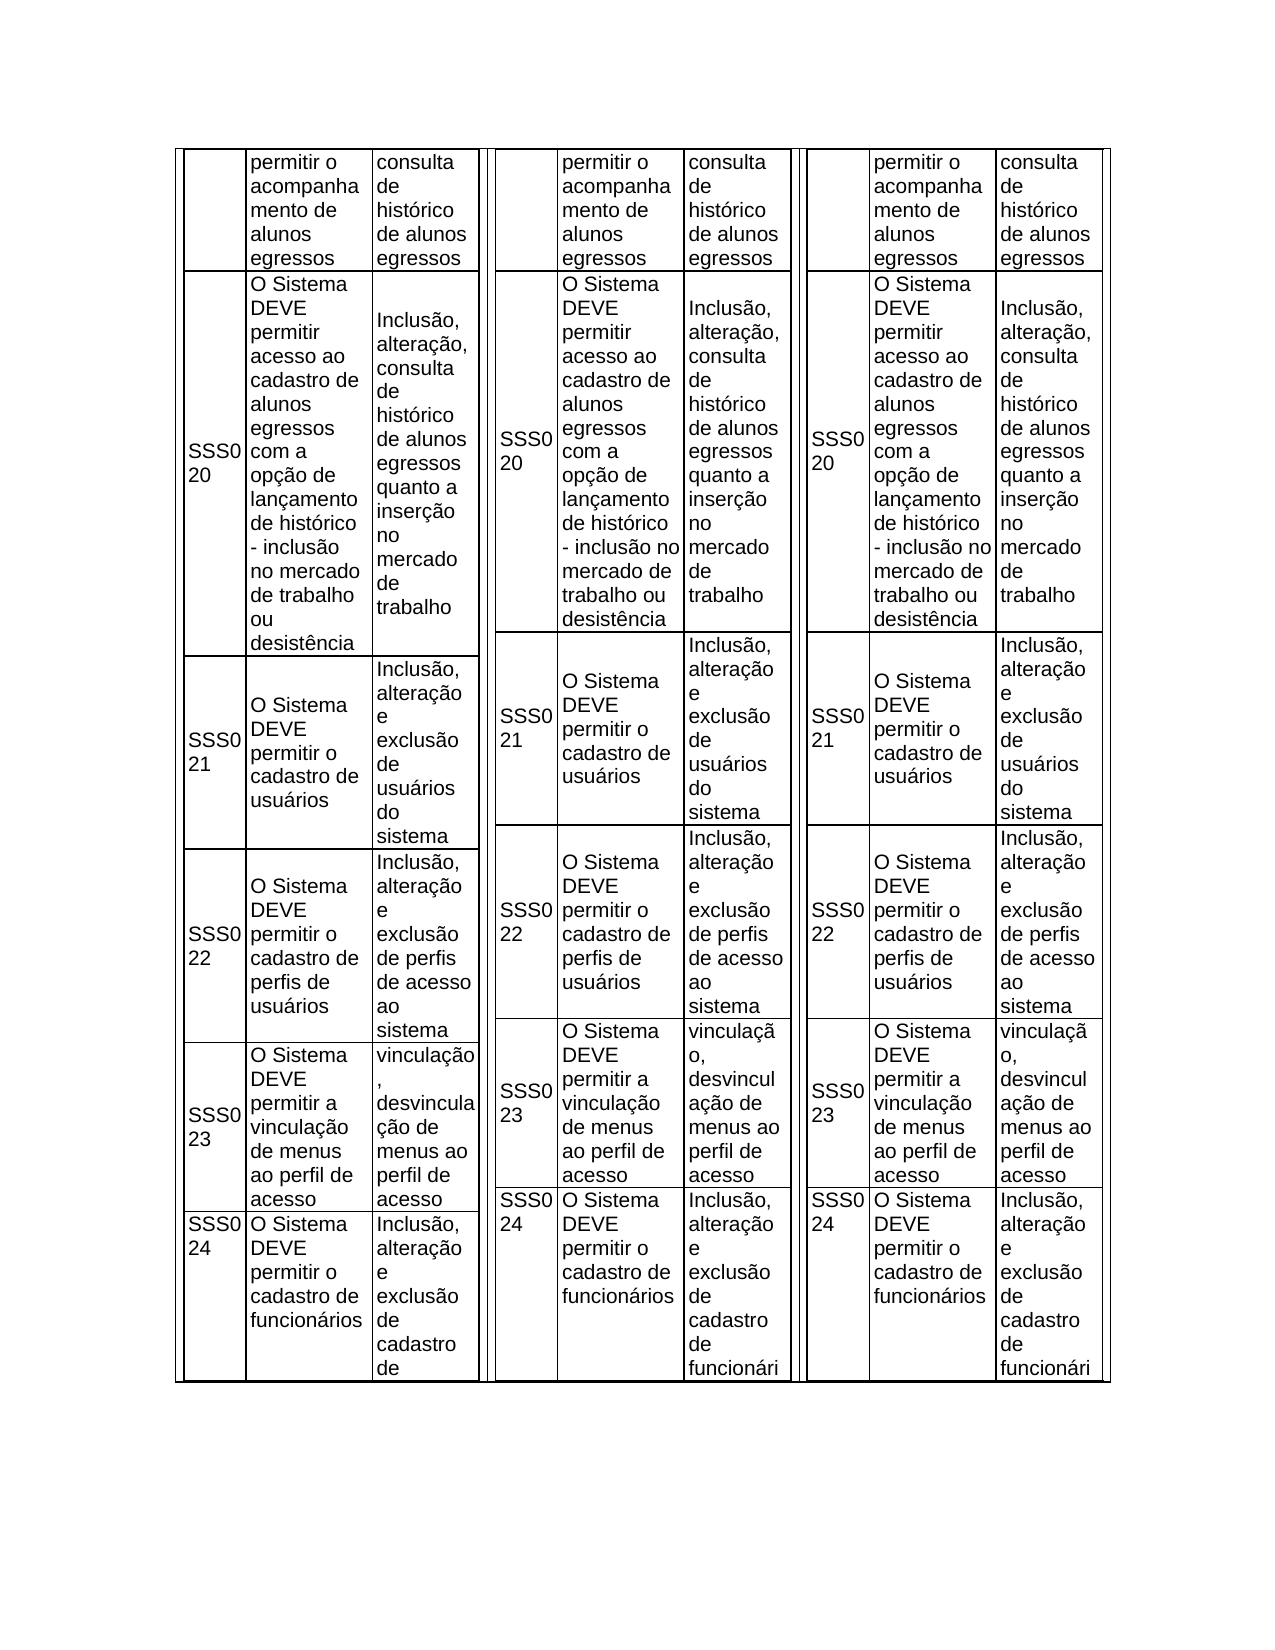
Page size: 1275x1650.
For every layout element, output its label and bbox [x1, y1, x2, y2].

table_cell [247, 1212, 372, 1380]
table_cell [185, 657, 245, 848]
table_cell [185, 1043, 245, 1211]
table_cell [685, 1019, 790, 1187]
table_cell [247, 150, 372, 270]
table_cell [185, 150, 245, 270]
table_cell [685, 272, 790, 631]
table_cell [373, 1212, 478, 1380]
table_cell [685, 633, 790, 824]
table_cell [870, 1019, 995, 1187]
table_cell [496, 1188, 557, 1380]
table_cell [685, 1188, 790, 1380]
table_cell [558, 826, 683, 1018]
table_cell [685, 826, 790, 1018]
table_cell [496, 826, 557, 1018]
table_cell [558, 150, 683, 270]
table_cell [247, 272, 372, 655]
table_cell [1103, 149, 1110, 1381]
table_cell [808, 272, 869, 631]
table_cell [870, 1188, 995, 1380]
table_cell [997, 1188, 1102, 1380]
table_cell [373, 272, 478, 655]
table_cell [373, 1043, 478, 1211]
table_cell [373, 850, 478, 1042]
table_cell [808, 1188, 869, 1380]
table_cell [496, 633, 557, 824]
table_cell [997, 826, 1102, 1018]
table_cell [558, 1019, 683, 1187]
table_cell [685, 150, 790, 270]
table_cell [997, 272, 1102, 631]
table_cell [558, 1188, 683, 1380]
table_cell [558, 633, 683, 824]
table_cell [185, 272, 245, 655]
table_cell [247, 657, 372, 848]
table_cell [488, 149, 495, 1381]
table_cell [997, 633, 1102, 824]
table_cell [870, 633, 995, 824]
table_cell [808, 1019, 869, 1187]
table_cell [373, 657, 478, 848]
table_cell [997, 150, 1102, 270]
table_cell [185, 850, 245, 1042]
table_cell [870, 826, 995, 1018]
table_cell [808, 826, 869, 1018]
table_cell [185, 1212, 245, 1380]
table_cell [247, 1043, 372, 1211]
table_cell [997, 1019, 1102, 1187]
table_cell [496, 272, 557, 631]
table_cell [792, 149, 799, 1381]
table_cell [176, 149, 183, 1381]
table_cell [870, 150, 995, 270]
table_cell [808, 633, 869, 824]
table_cell [808, 150, 869, 270]
table_cell [496, 150, 557, 270]
table_cell [247, 850, 372, 1042]
table_cell [870, 272, 995, 631]
table_cell [496, 1019, 557, 1187]
table_cell [558, 272, 683, 631]
table_cell [373, 150, 478, 270]
table_cell [800, 149, 806, 1381]
table_cell [480, 149, 487, 1381]
